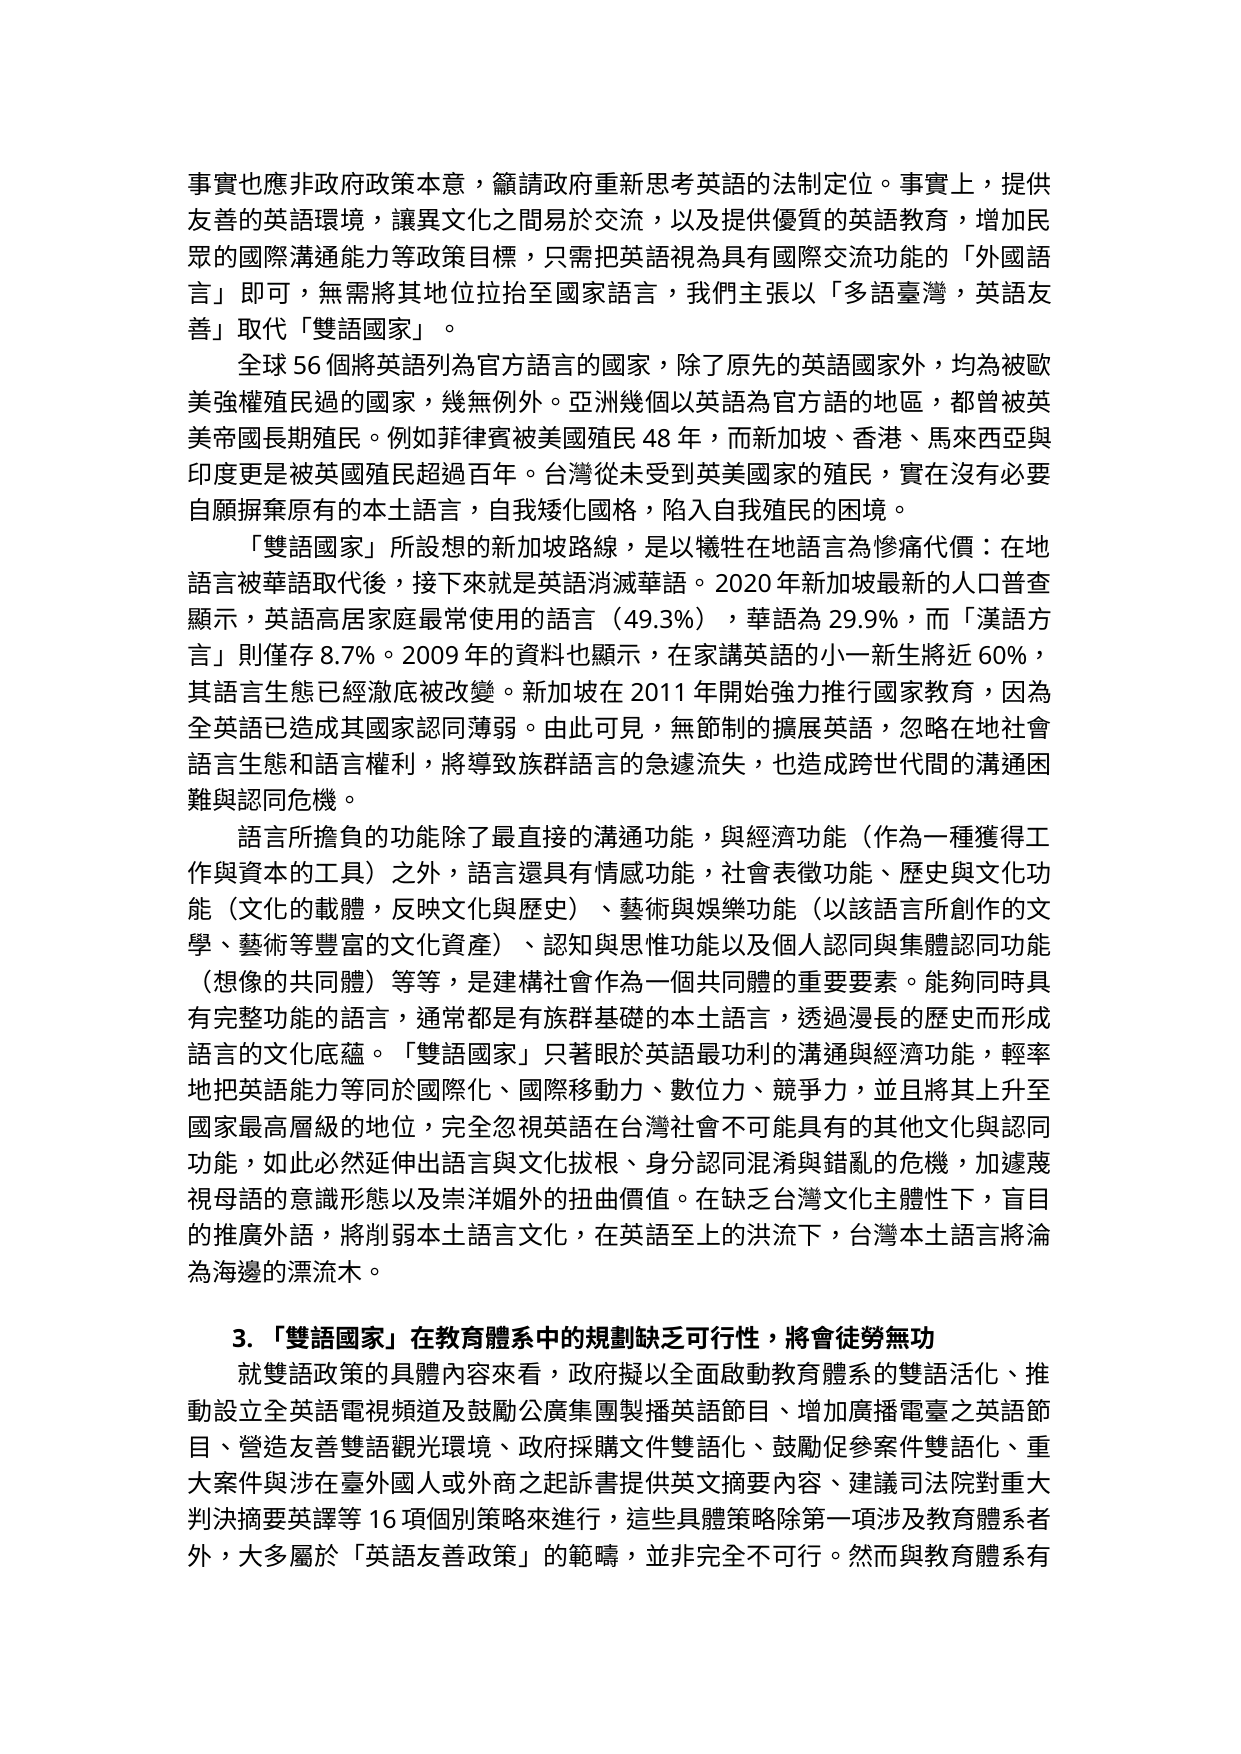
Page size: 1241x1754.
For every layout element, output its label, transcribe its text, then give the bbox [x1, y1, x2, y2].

text 3. 「雙語國家」在教育體系中的規劃缺乏可行性，將會徒勞無功 [232, 1319, 1053, 1355]
text 語言所擔負的功能除了最直接的溝通功能，與經濟功能（作為一種獲得工作與資本的工具）之外，語言還具有情感功能，社會表徵功能、歷史與文化功能（文化的載體，反映文化與歷史）、藝術與娛樂功能（以該語言所創作的文學、藝術等豐富的文化資產）、認知與思惟功能以及個人認同與集體認同功能（想像的共同體）等等，是建構社會作為一個共同體的重要要素。能夠同時具有完整功能的語言，通常都是有族群基礎的本土語言，透過漫長的歷史而形成語言的文化底蘊。「雙語國家」只著眼於英語最功利的溝通與經濟功能，輕率地把英語能力等同於國際化、國際移動力、數位力、競爭力，並且將其上升至國家最高層級的地位，完全忽視英語在台灣社會不可能具有的其他文化與認同功能，如此必然延伸出語言與文化拔根、身分認同混淆與錯亂的危機，加遽蔑視母語的意識形態以及崇洋媚外的扭曲價值。在缺乏台灣文化主體性下，盲目的推廣外語，將削弱本土語言文化，在英語至上的洪流下，台灣本土語言將淪為海邊的漂流木。 [187, 817, 1053, 1288]
text 全球56個將英語列為官方語言的國家，除了原先的英語國家外，均為被歐美強權殖民過的國家，幾無例外。亞洲幾個以英語為官方語的地區，都曾被英美帝國長期殖民。例如菲律賓被美國殖民48 年，而新加坡、香港、馬來西亞與印度更是被英國殖民超過百年。台灣從未受到英美國家的殖民，實在沒有必要自願摒棄原有的本土語言，自我矮化國格，陷入自我殖民的困境。 [187, 346, 1053, 527]
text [187, 1355, 1053, 1572]
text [187, 164, 1053, 346]
text 「雙語國家」所設想的新加坡路線，是以犧牲在地語言為慘痛代價：在地語言被華語取代後，接下來就是英語消滅華語。2020年新加坡最新的人口普查顯示，英語高居家庭最常使用的語言（49.3%），華語為29.9%，而「漢語方言」則僅存8.7%。2009年的資料也顯示，在家講英語的小一新生將近60%，其語言生態已經澈底被改變。新加坡在2011年開始強力推行國家教育，因為全英語已造成其國家認同薄弱。由此可見，無節制的擴展英語，忽略在地社會語言生態和語言權利，將導致族群語言的急遽流失，也造成跨世代間的溝通困難與認同危機。 [187, 527, 1053, 817]
